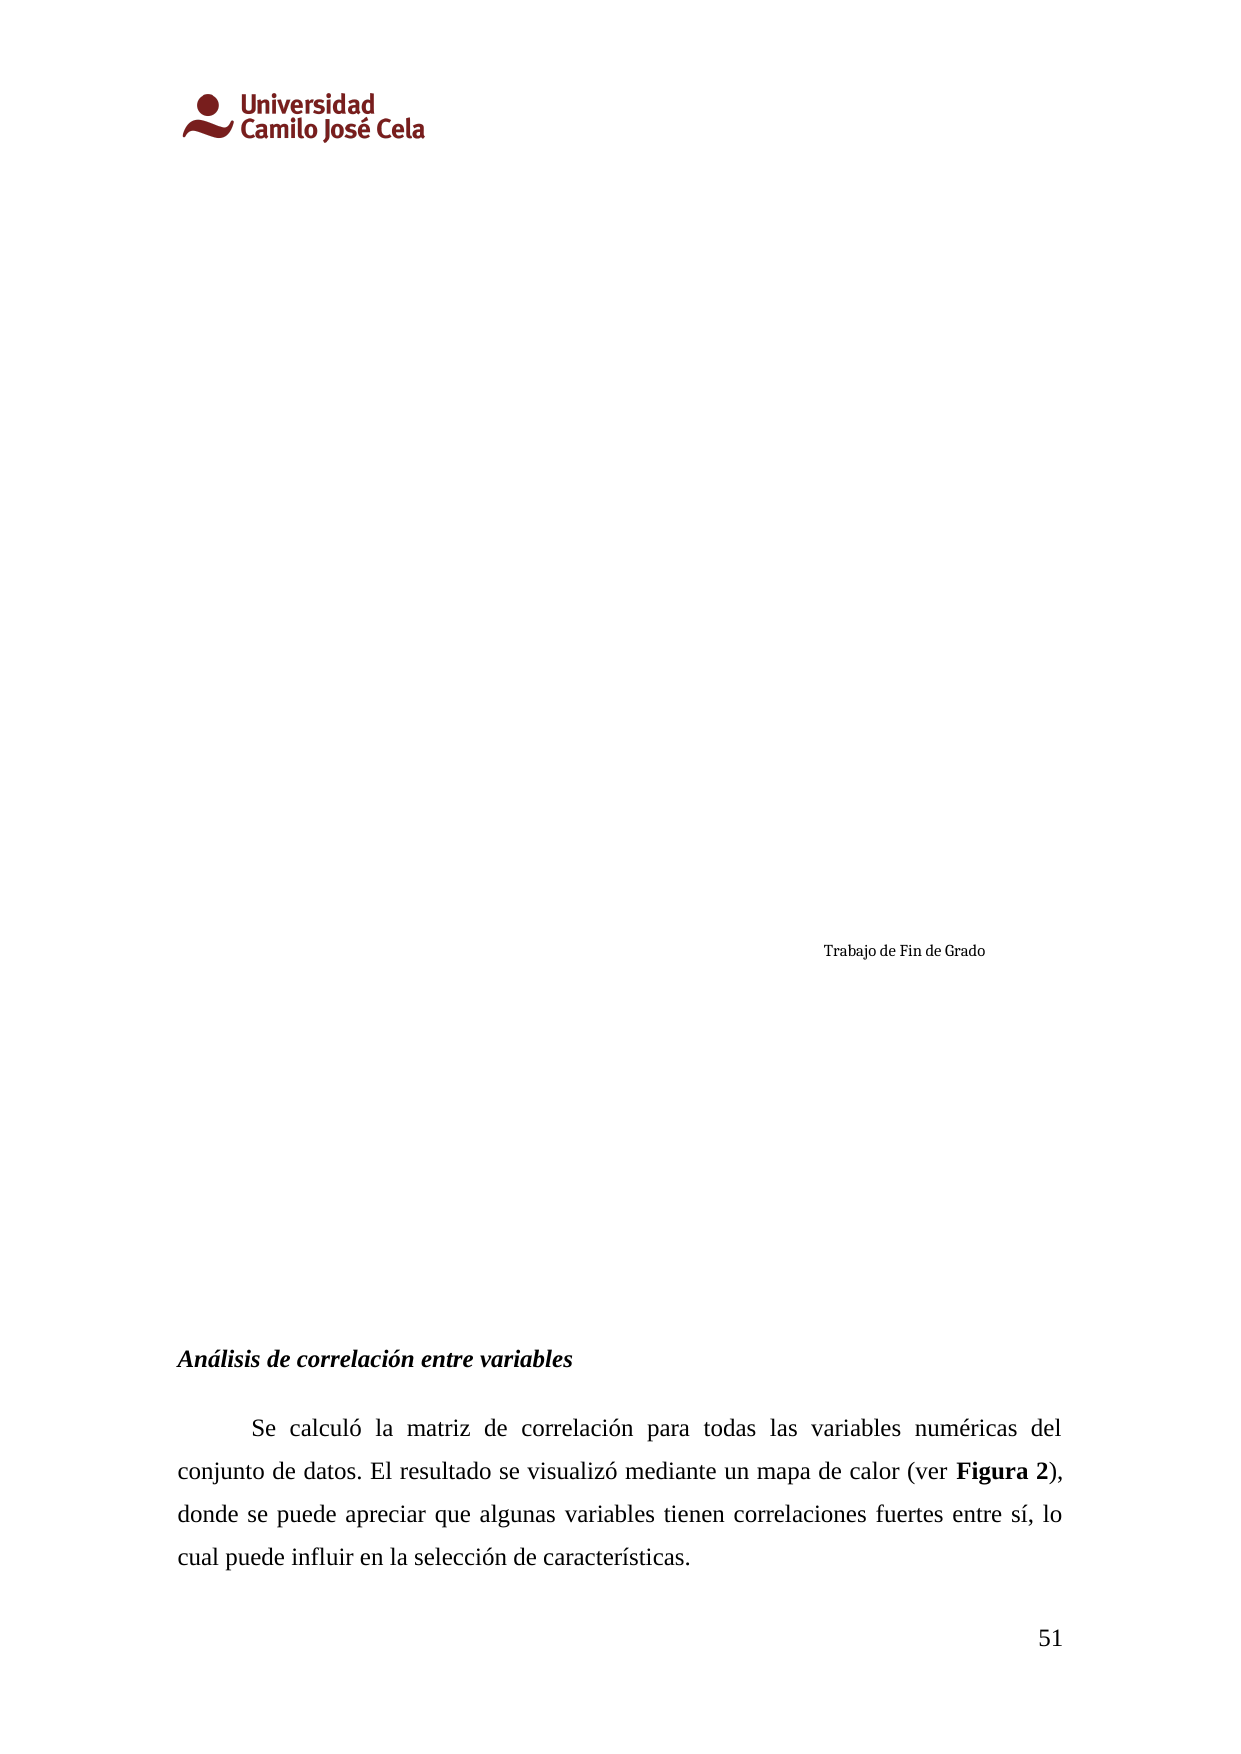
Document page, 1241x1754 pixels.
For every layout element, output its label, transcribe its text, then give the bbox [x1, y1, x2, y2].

picture [177, 85, 428, 149]
text Se calculó la matriz de correlación para todas las variables numéricas del conjunto de datos. El resultado se visualizó mediante un mapa de calor (ver Figura 2), donde se puede apreciar que algunas variables tienen correlaciones fuertes entre sí, lo cual puede influir en la selección de características. [177, 1413, 1063, 1571]
subtitle Análisis de correlación entre variables [177, 1344, 1063, 1373]
